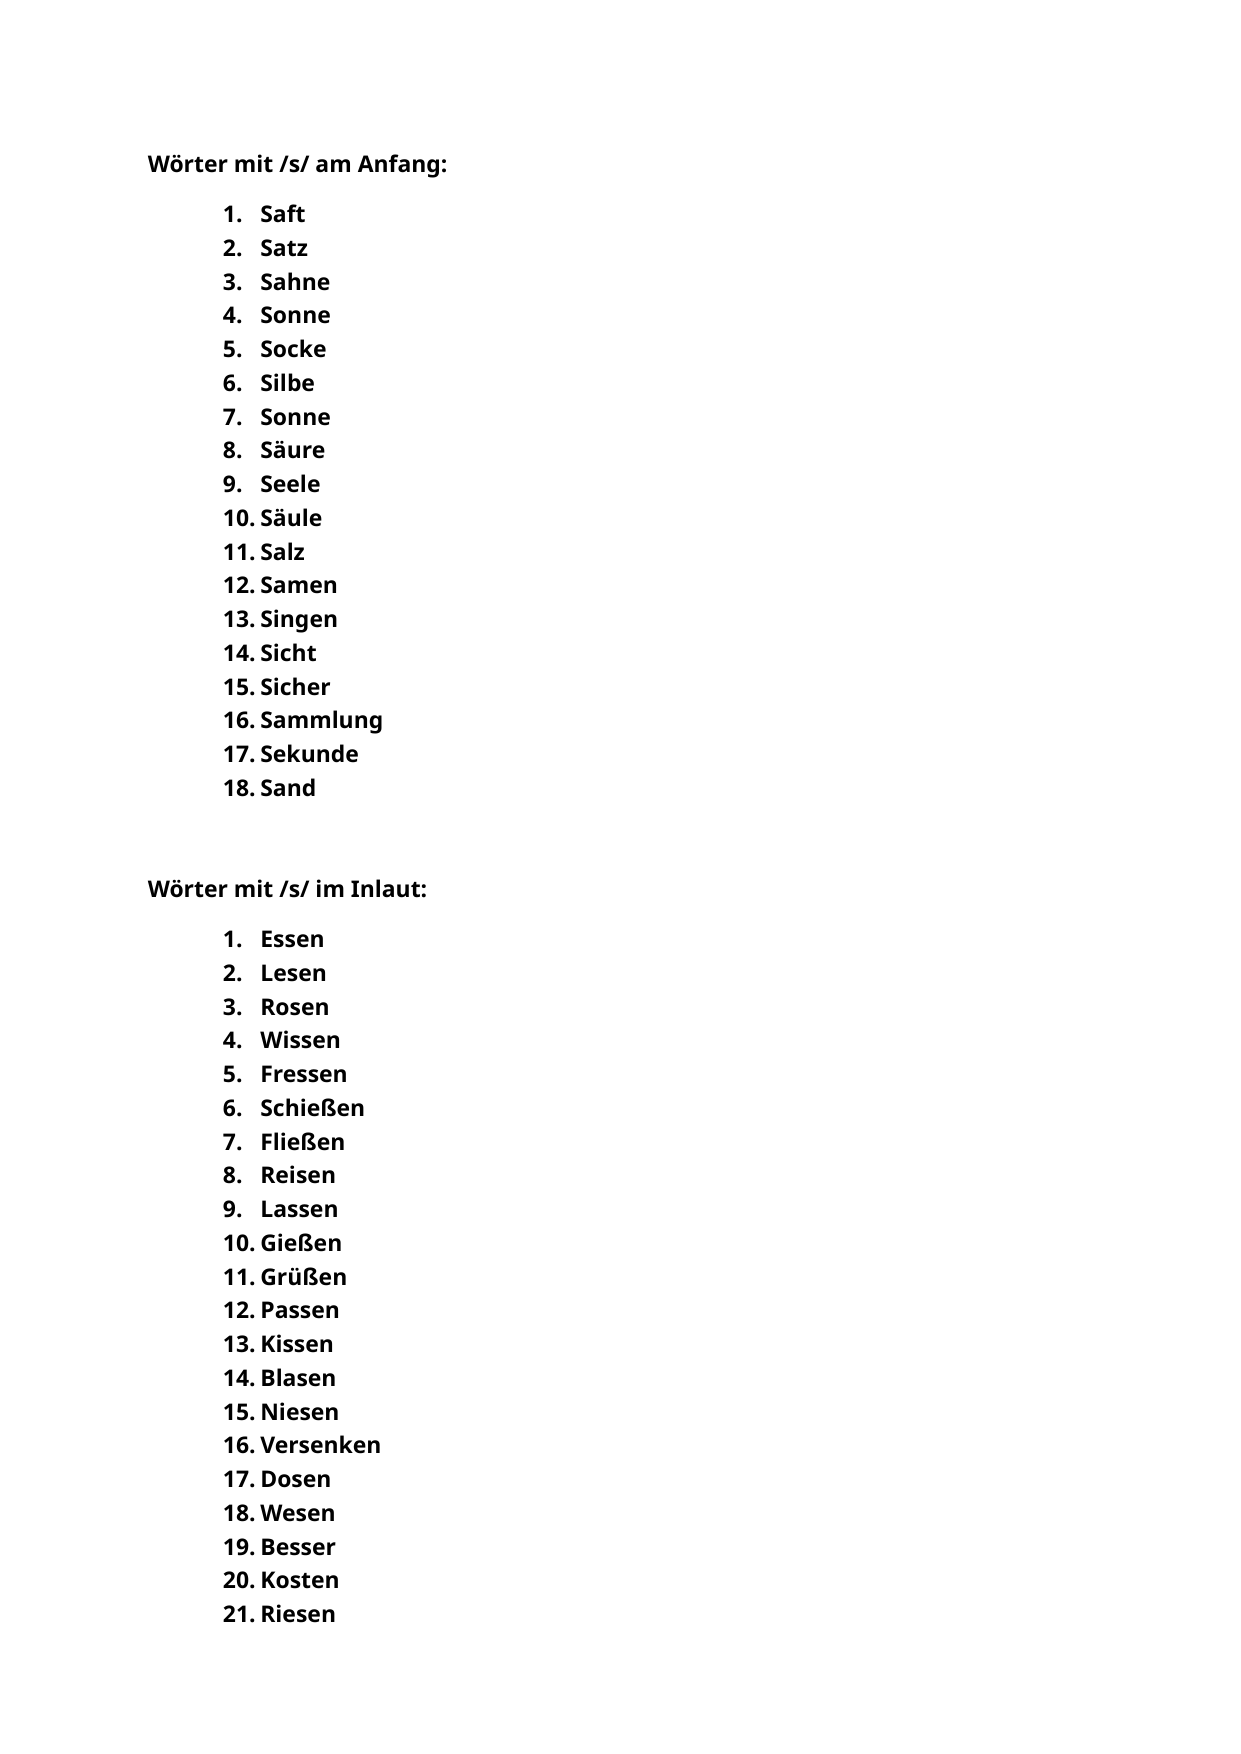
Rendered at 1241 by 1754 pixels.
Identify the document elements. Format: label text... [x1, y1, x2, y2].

list Essen [223, 923, 1093, 954]
list Kissen [223, 1328, 1093, 1359]
list Fressen [223, 1058, 1093, 1089]
list Riesen [223, 1598, 1093, 1629]
list Sahne [223, 266, 1093, 297]
list Versenken [223, 1429, 1093, 1461]
list Passen [223, 1294, 1093, 1326]
list Blasen [223, 1362, 1093, 1393]
list Seele [223, 468, 1093, 499]
list Besser [223, 1531, 1093, 1562]
list Samen [223, 569, 1093, 601]
text Wörter mit /s/ im Inlaut: [148, 873, 1093, 904]
list Reisen [223, 1159, 1093, 1191]
list Sand [223, 772, 1093, 803]
list Gießen [223, 1227, 1093, 1258]
list Sonne [223, 299, 1093, 331]
list Saft [223, 198, 1093, 229]
list Schießen [223, 1092, 1093, 1123]
list Lassen [223, 1193, 1093, 1224]
list Grüßen [223, 1261, 1093, 1292]
list Silbe [223, 367, 1093, 398]
text Wörter mit /s/ am Anfang: [148, 148, 1093, 179]
list Socke [223, 333, 1093, 364]
list Rosen [223, 991, 1093, 1022]
list Fließen [223, 1126, 1093, 1157]
list Sonne [223, 401, 1093, 432]
list Dosen [223, 1463, 1093, 1494]
list Kosten [223, 1564, 1093, 1596]
list Sammlung [223, 704, 1093, 736]
list Sekunde [223, 738, 1093, 769]
list Sicher [223, 671, 1093, 702]
list Sicht [223, 637, 1093, 668]
list Lesen [223, 957, 1093, 988]
list Singen [223, 603, 1093, 634]
list Satz [223, 232, 1093, 263]
list Säure [223, 434, 1093, 466]
list Wesen [223, 1497, 1093, 1528]
list Wissen [223, 1024, 1093, 1056]
list Salz [223, 536, 1093, 567]
list Niesen [223, 1396, 1093, 1427]
list Säule [223, 502, 1093, 533]
